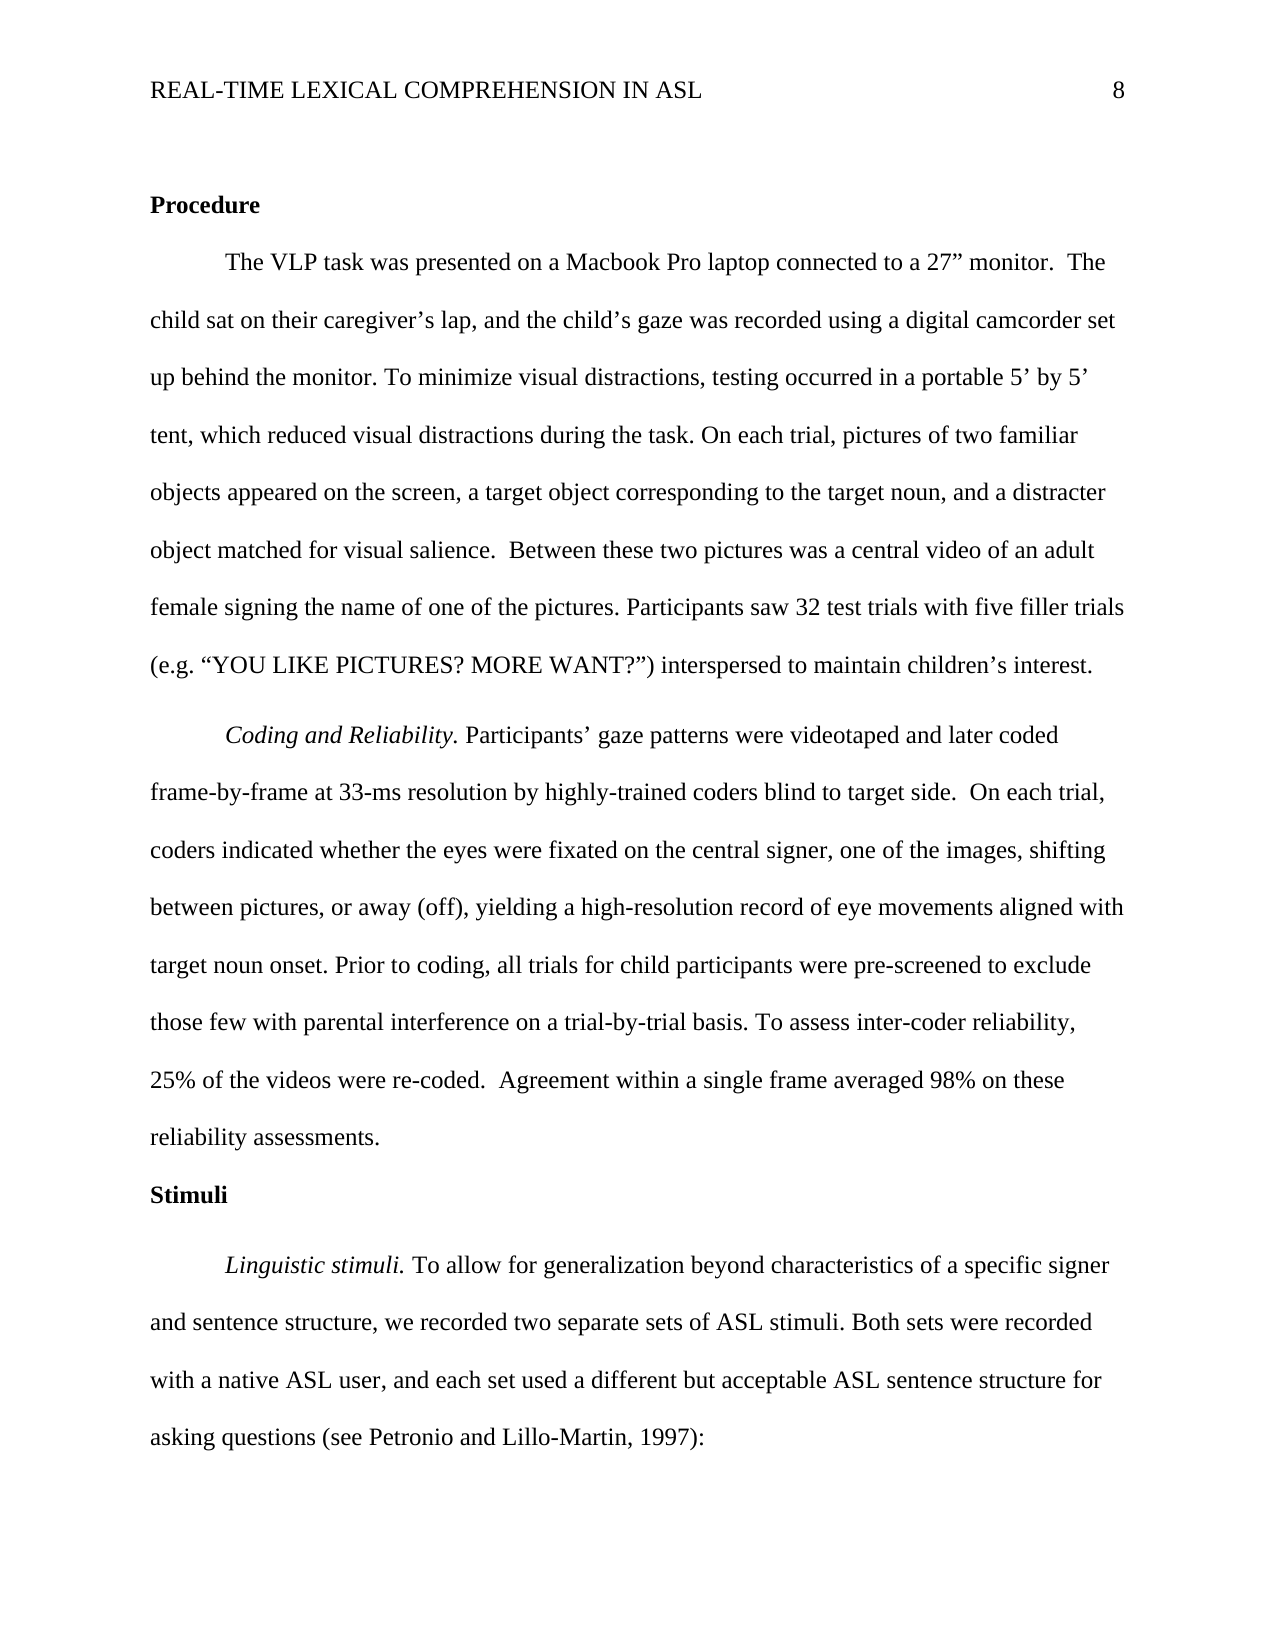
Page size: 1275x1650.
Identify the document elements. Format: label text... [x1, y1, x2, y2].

subtitle Stimuli [150, 1180, 1125, 1209]
text Linguistic stimuli. To allow for generalization beyond characteristics of a specific signer and sentence structure, we recorded two separate sets of ASL stimuli. Both sets were recorded with a native ASL user, and each set used a different but acceptable ASL sentence structure for asking questions (see Petronio and Lillo-Martin, 1997): [150, 1250, 1125, 1451]
subtitle Procedure [150, 190, 1125, 219]
text The VLP task was presented on a Macbook Pro laptop connected to a 27” monitor. The child sat on their caregiver’s lap, and the child’s gaze was recorded using a digital camcorder set up behind the monitor. To minimize visual distractions, testing occurred in a portable 5’ by 5’ tent, which reduced visual distractions during the task. On each trial, pictures of two familiar objects appeared on the screen, a target object corresponding to the target noun, and a distracter object matched for visual salience. Between these two pictures was a central video of an adult female signing the name of one of the pictures. Participants saw 32 test trials with five filler trials (e.g. “YOU LIKE PICTURES? MORE WANT?”) interspersed to maintain children’s interest. [150, 247, 1125, 679]
text Coding and Reliability. Participants’ gaze patterns were videotaped and later coded frame-by-frame at 33-ms resolution by highly-trained coders blind to target side. On each trial, coders indicated whether the eyes were fixated on the central signer, one of the images, shifting between pictures, or away (off), yielding a high-resolution record of eye movements aligned with target noun onset. Prior to coding, all trials for child participants were pre-screened to exclude those few with parental interference on a trial-by-trial basis. To assess inter-coder reliability, 25% of the videos were re-coded. Agreement within a single frame averaged 98% on these reliability assessments. [150, 720, 1125, 1151]
